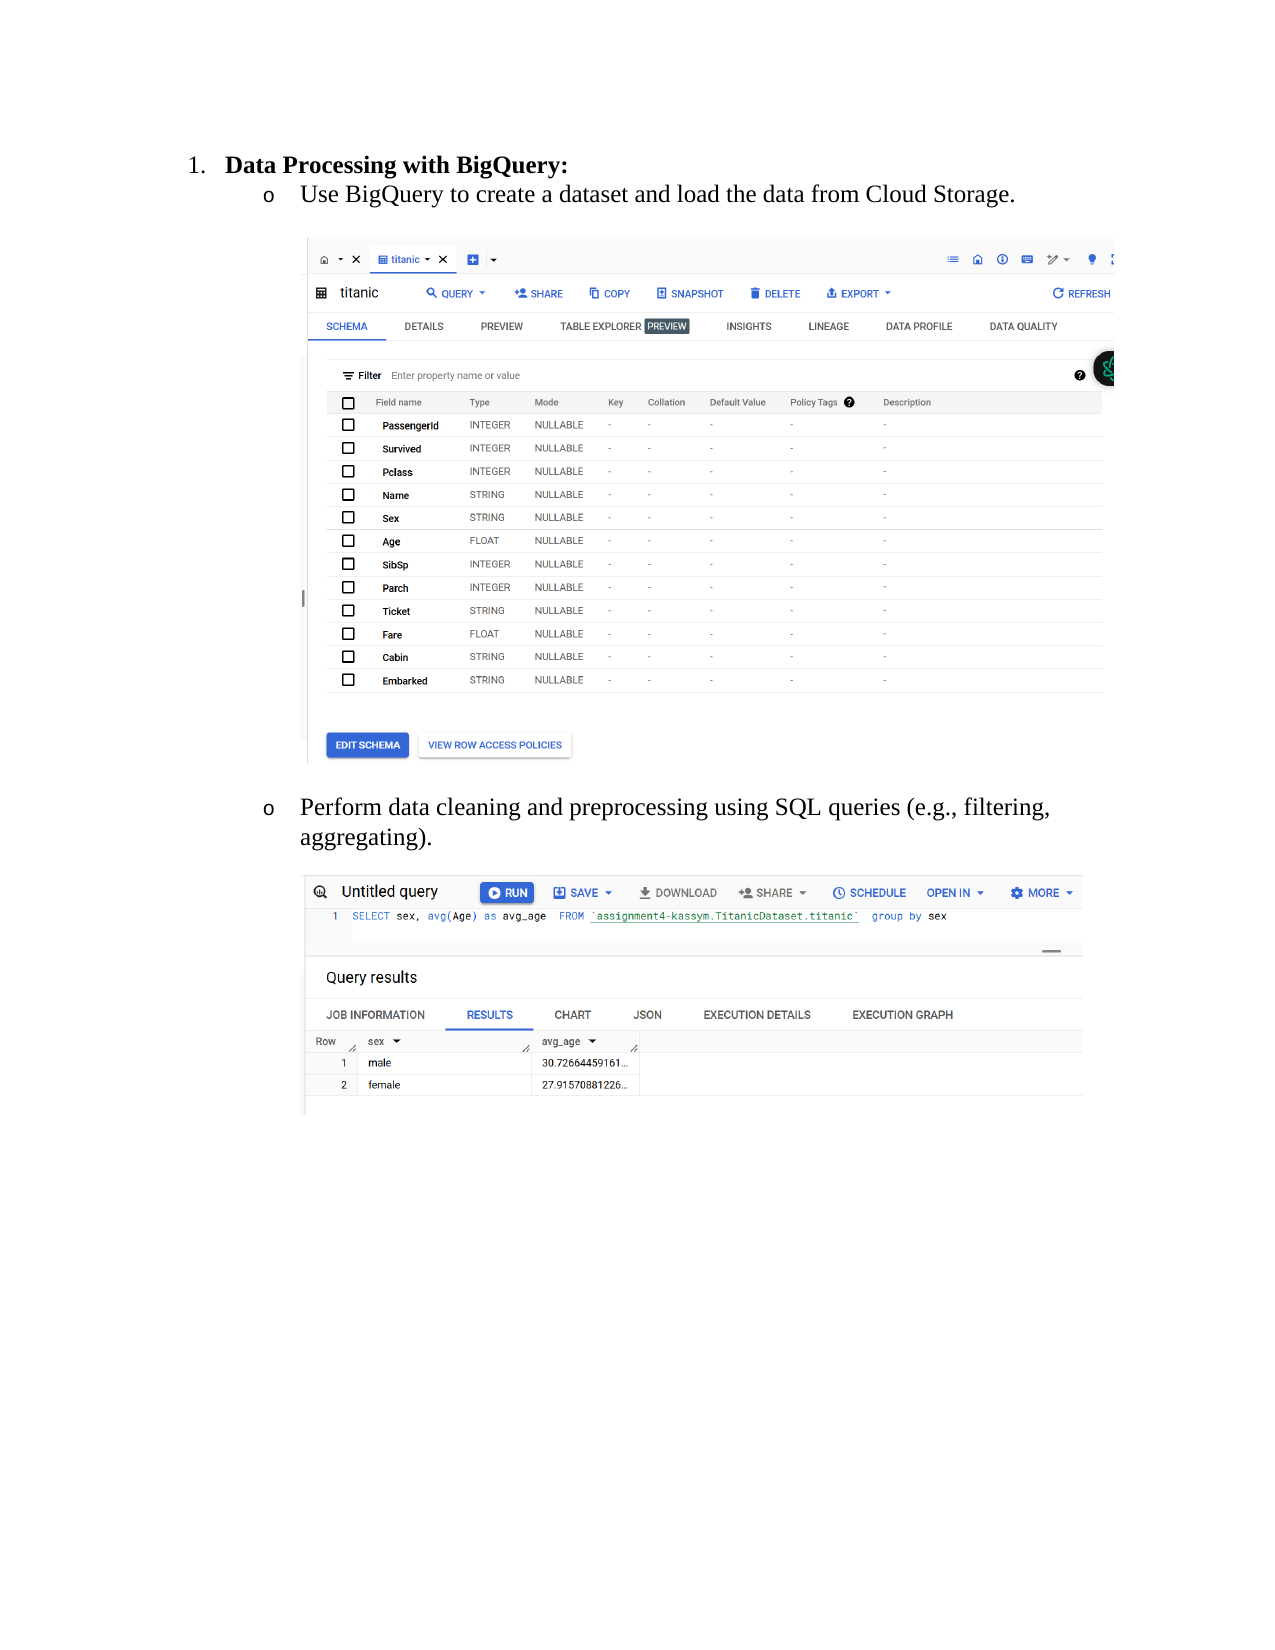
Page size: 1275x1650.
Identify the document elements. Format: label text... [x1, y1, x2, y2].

picture [300, 237, 1114, 764]
list Perform data cleaning and preprocessing using SQL queries (e.g., filtering, aggregating). [262, 792, 1125, 851]
list Use BigQuery to create a dataset and load the data from Cloud Storage. [262, 179, 1125, 208]
picture [300, 875, 1083, 1115]
list Data Processing with BigQuery: [187, 150, 1125, 179]
